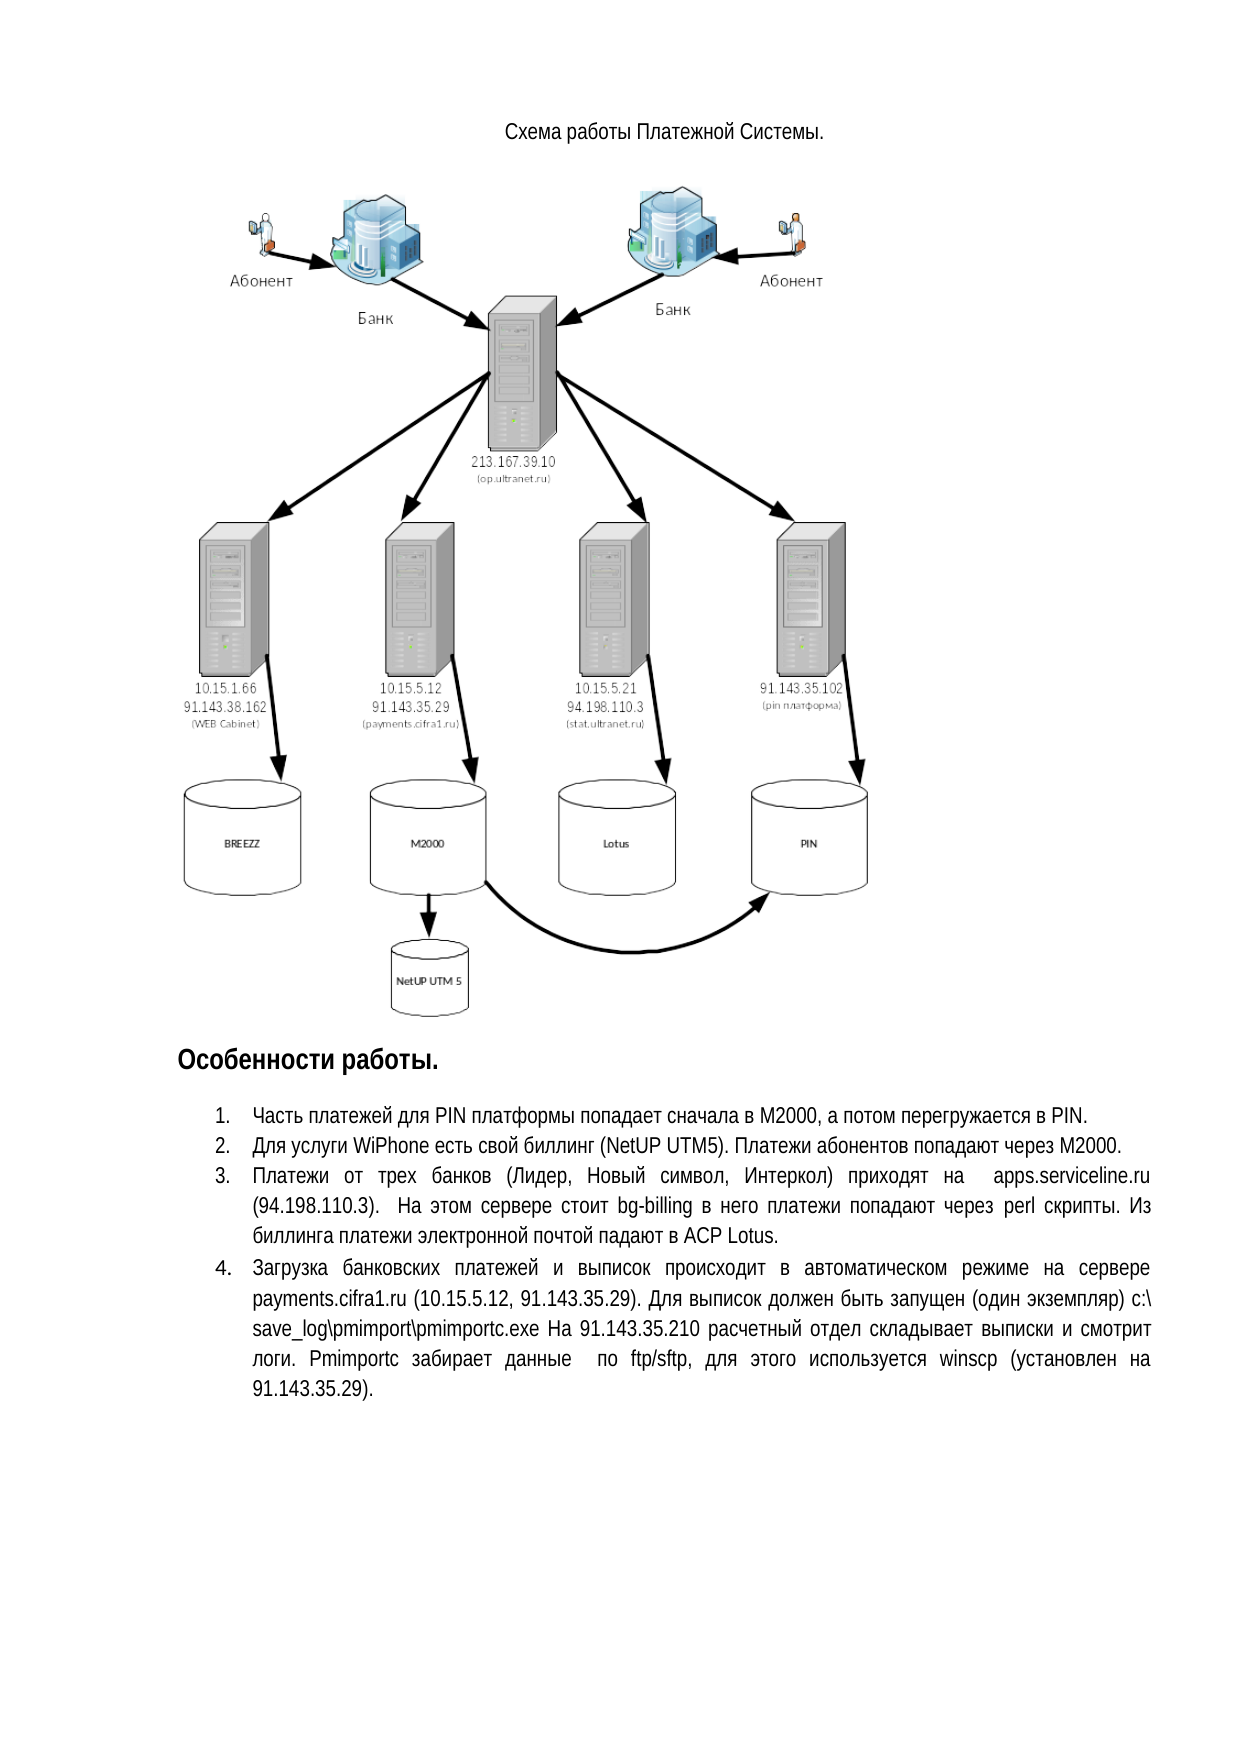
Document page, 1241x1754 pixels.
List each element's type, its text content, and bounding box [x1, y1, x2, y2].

text Схема работы Платежной Системы. [177, 118, 1152, 144]
list Часть платежей для PIN платформы попадает сначала в M2000, а потом перегружается в PIN. [215, 1102, 1152, 1128]
list Для услуги WiPhone есть свой биллинг (NetUP UTM5). Платежи абонентов попадают через M2000. [215, 1132, 1152, 1158]
text Особенности работы. [177, 1042, 1152, 1076]
list Загрузка банковских платежей и выписок происходит в автоматическом режиме на сервере payments.cifra1.ru (10.15.5.12, 91.143.35.29). Для выписок должен быть запущен (один экземпляр) c:\save_log\pmimport\pmimportc.exe На 91.143.35.210 расчетный отдел складывает выписки и смотрит логи. Pmimportc забирает данные по ftp/sftp, для этого используется winscp (установлен на 91.143.35.29). [215, 1253, 1152, 1401]
list Платежи от трех банков (Лидер, Новый символ, Интеркол) приходят на apps.serviceline.ru (94.198.110.3). На этом сервере стоит bg-billing в него платежи попадают через perl скрипты. Из биллинга платежи электронной почтой падают в АСР Lotus. [215, 1162, 1152, 1249]
